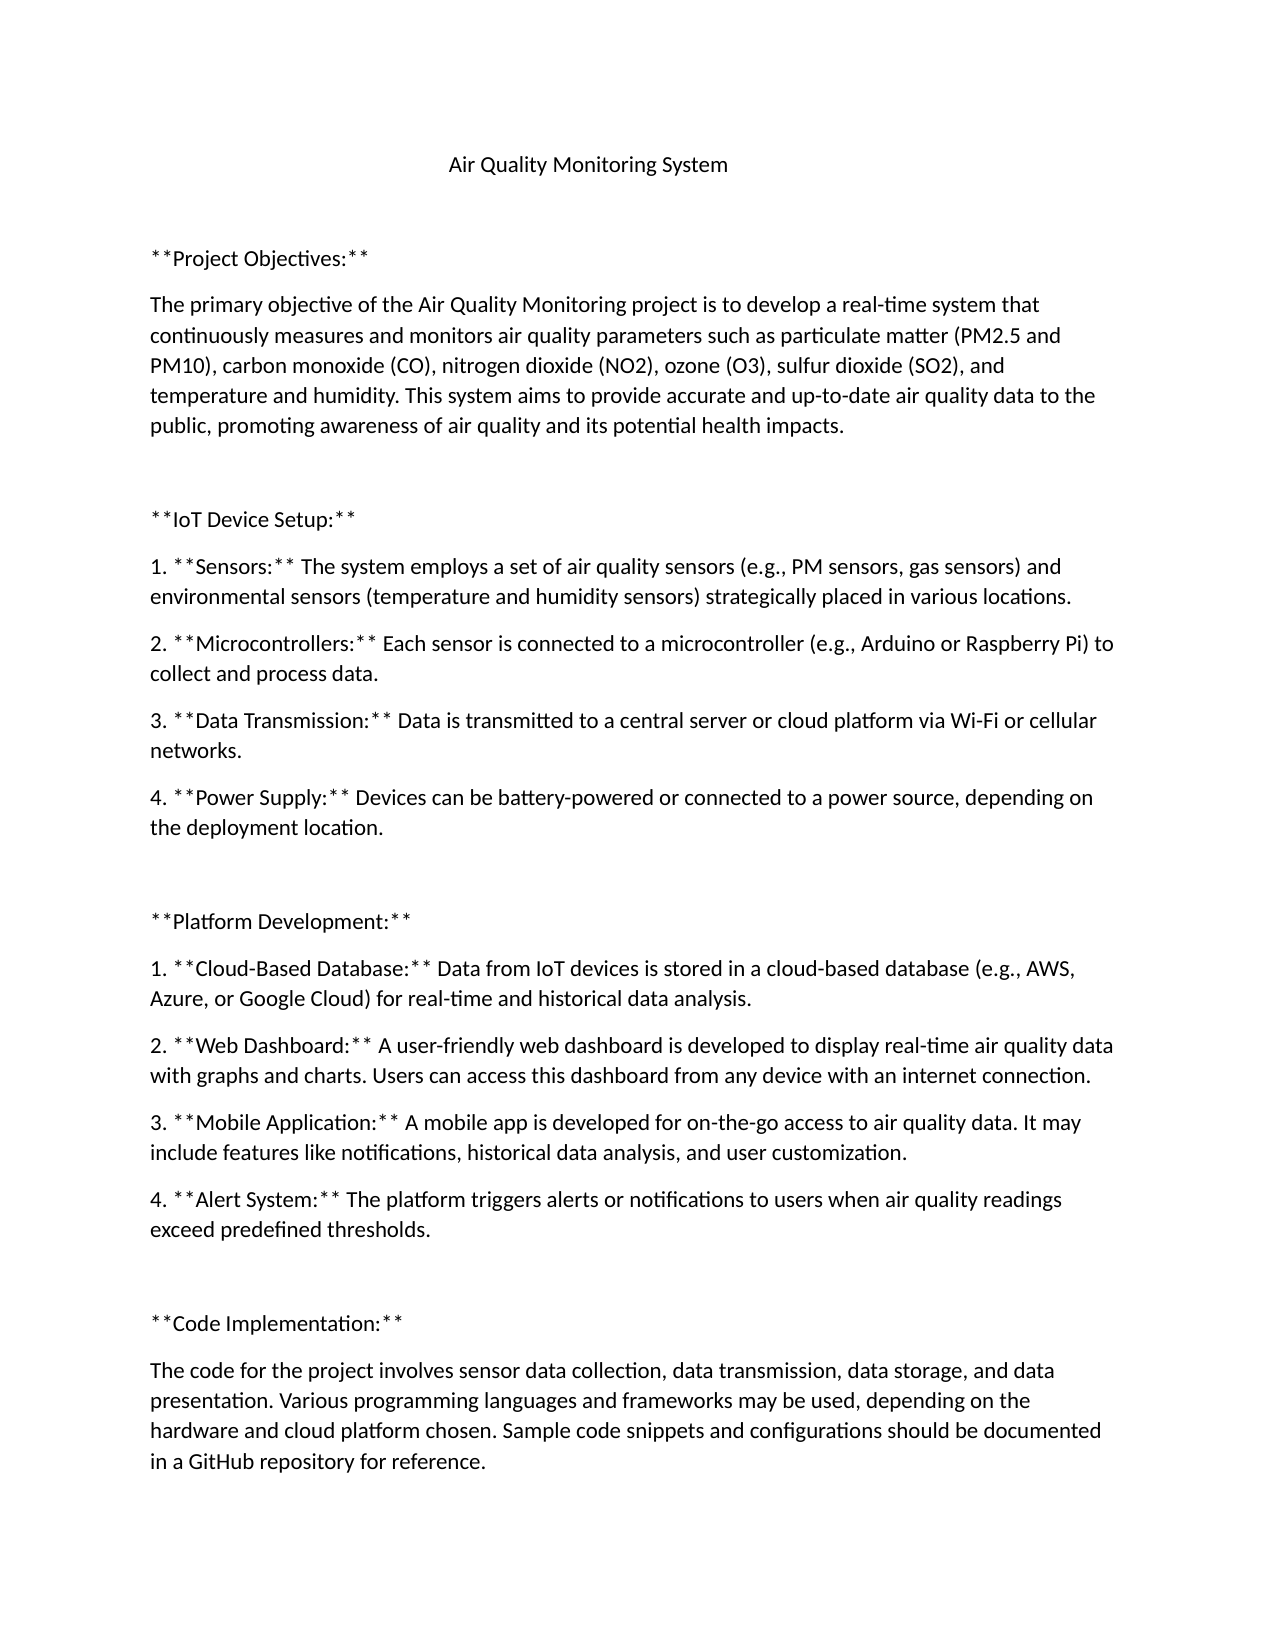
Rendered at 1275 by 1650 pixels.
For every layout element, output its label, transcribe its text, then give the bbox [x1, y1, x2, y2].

text 3. **Data Transmission:** Data is transmitted to a central server or cloud platform via Wi-Fi or cellular networks. [150, 706, 1125, 764]
text 3. **Mobile Application:** A mobile app is developed for on-the-go access to air quality data. It may include features like notifications, historical data analysis, and user customization. [150, 1108, 1125, 1167]
text Air Quality Monitoring System [150, 150, 1125, 178]
text 1. **Cloud-Based Database:** Data from IoT devices is stored in a cloud-based database (e.g., AWS, Azure, or Google Cloud) for real-time and historical data analysis. [150, 954, 1125, 1012]
text **Project Objectives:** [150, 244, 1125, 272]
text 4. **Power Supply:** Devices can be battery-powered or connected to a power source, depending on the deployment location. [150, 783, 1125, 842]
text 2. **Microcontrollers:** Each sensor is connected to a microcontroller (e.g., Arduino or Raspberry Pi) to collect and process data. [150, 629, 1125, 687]
text **IoT Device Setup:** [150, 505, 1125, 533]
text The primary objective of the Air Quality Monitoring project is to develop a real-time system that continuously measures and monitors air quality parameters such as particulate matter (PM2.5 and PM10), carbon monoxide (CO), nitrogen dioxide (NO2), ozone (O3), sulfur dioxide (SO2), and temperature and humidity. This system aims to provide accurate and up-to-date air quality data to the public, promoting awareness of air quality and its potential health impacts. [150, 291, 1125, 439]
text **Platform Development:** [150, 907, 1125, 935]
text **Code Implementation:** [150, 1309, 1125, 1337]
text 2. **Web Dashboard:** A user-friendly web dashboard is developed to display real-time air quality data with graphs and charts. Users can access this dashboard from any device with an internet connection. [150, 1031, 1125, 1089]
text 1. **Sensors:** The system employs a set of air quality sensors (e.g., PM sensors, gas sensors) and environmental sensors (temperature and humidity sensors) strategically placed in various locations. [150, 552, 1125, 610]
text 4. **Alert System:** The platform triggers alerts or notifications to users when air quality readings exceed predefined thresholds. [150, 1185, 1125, 1244]
text The code for the project involves sensor data collection, data transmission, data storage, and data presentation. Various programming languages and frameworks may be used, depending on the hardware and cloud platform chosen. Sample code snippets and configurations should be documented in a GitHub repository for reference. [150, 1356, 1125, 1475]
